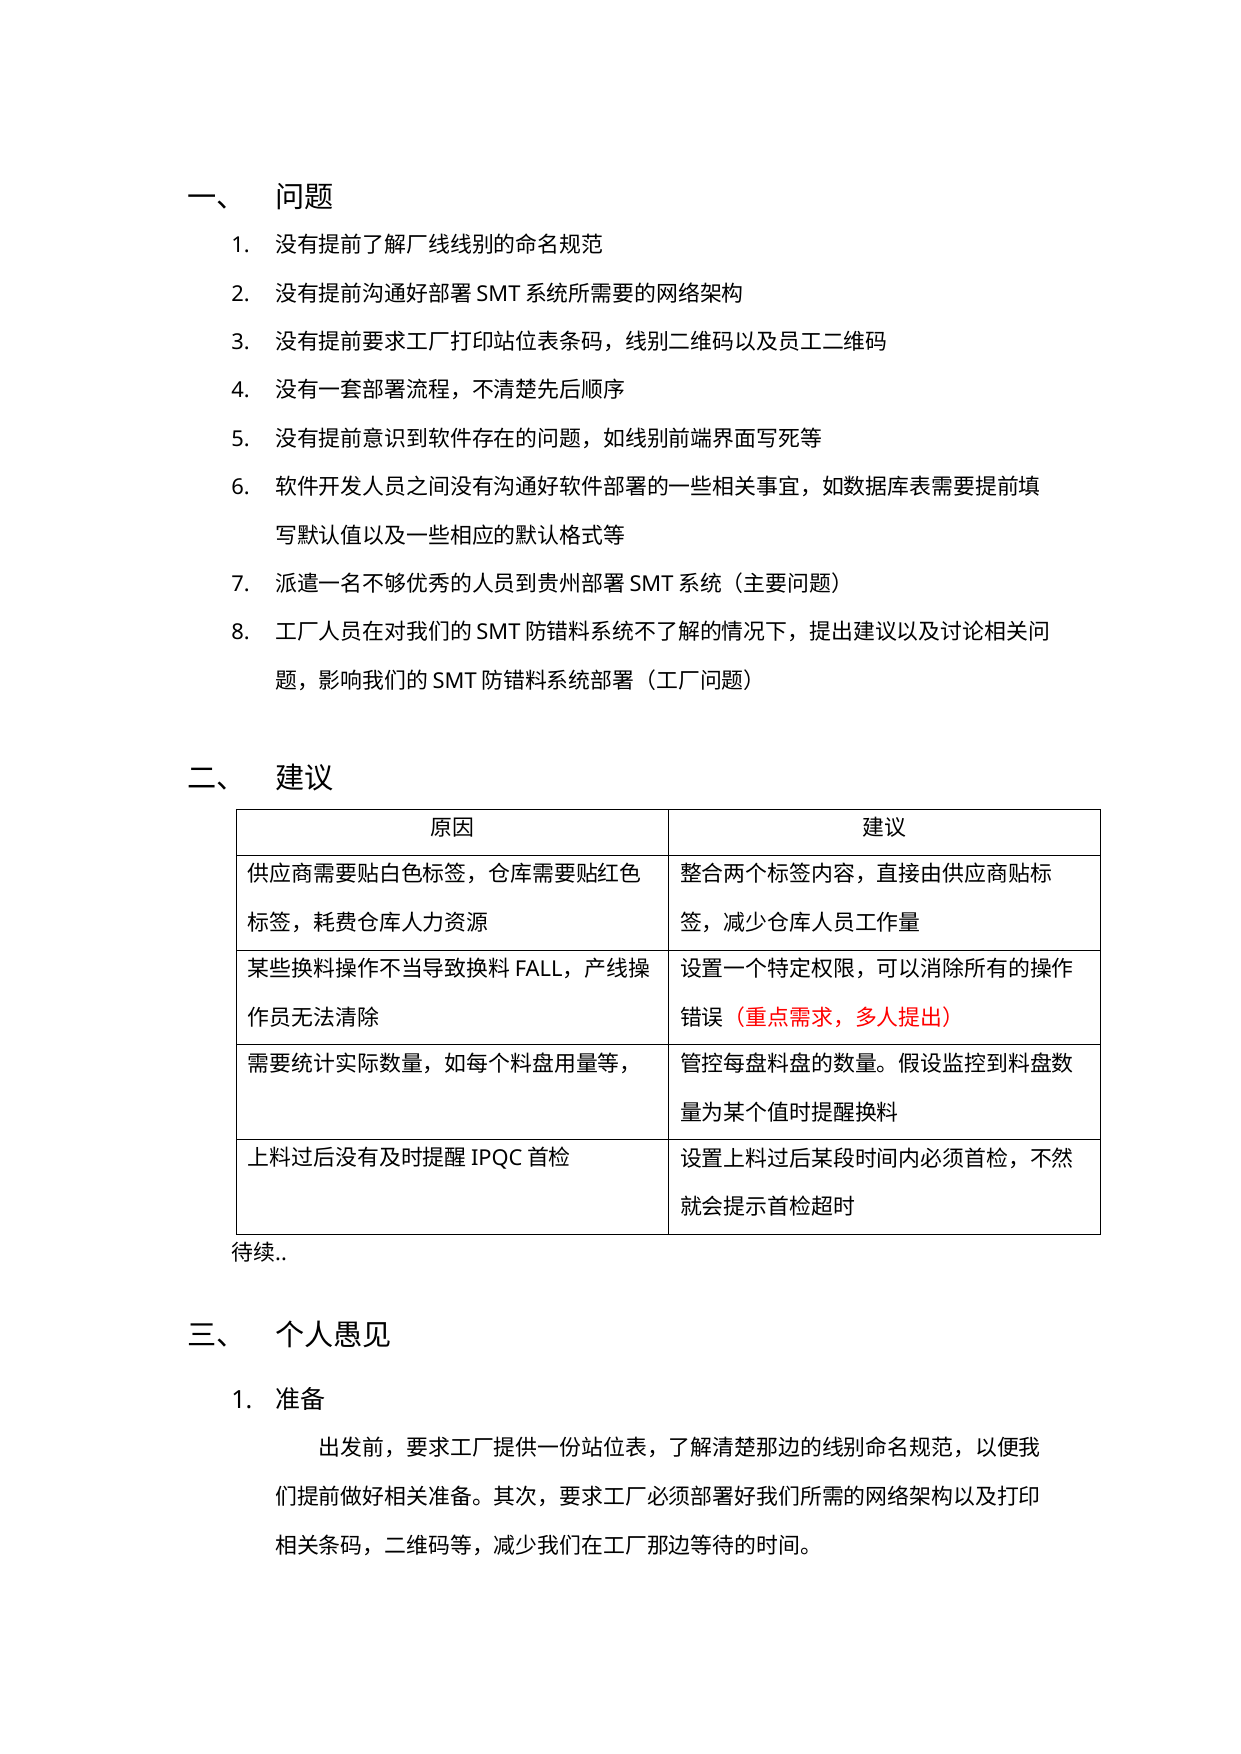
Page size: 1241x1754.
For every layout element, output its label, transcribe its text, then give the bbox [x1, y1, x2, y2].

table_header 原因 [237, 810, 668, 855]
list 准备 [231, 1365, 1053, 1430]
table_cell 设置上料过后某段时间内必须首检，不然就会提示首检超时 [669, 1140, 1100, 1234]
table_cell 某些换料操作不当导致换料FALL，产线操作员无法清除 [237, 951, 668, 1044]
list 派遣一名不够优秀的人员到贵州部署SMT系统（主要问题） [231, 566, 1053, 598]
list 没有提前意识到软件存在的问题，如线别前端界面写死等 [231, 420, 1053, 453]
list 没有提前要求工厂打印站位表条码，线别二维码以及员工二维码 [231, 324, 1053, 356]
list 没有一套部署流程，不清楚先后顺序 [231, 372, 1053, 404]
list 出发前，要求工厂提供一份站位表，了解清楚那边的线别命名规范，以便我们提前做好相关准备。其次，要求工厂必须部署好我们所需的网络架构以及打印相关条码，二维码等，减少我们在工厂那边等待的时间。 [275, 1430, 1053, 1560]
table_cell 管控每盘料盘的数量。假设监控到料盘数量为某个值时提醒换料 [669, 1045, 1100, 1139]
table_cell 整合两个标签内容，直接由供应商贴标签，减少仓库人员工作量 [669, 856, 1100, 949]
text 待续.. [187, 1235, 1053, 1267]
table_cell 上料过后没有及时提醒IPQC首检 [237, 1140, 668, 1234]
list 没有提前沟通好部署SMT系统所需要的网络架构 [231, 275, 1053, 308]
table_header 建议 [669, 810, 1100, 855]
table_cell 供应商需要贴白色标签，仓库需要贴红色标签，耗费仓库人力资源 [237, 856, 668, 949]
table_cell 需要统计实际数量，如每个料盘用量等， [237, 1045, 668, 1139]
list 个人愚见 [187, 1300, 1053, 1365]
list 没有提前了解厂线线别的命名规范 [231, 227, 1053, 259]
list 建议 [187, 744, 1053, 809]
table_cell 设置一个特定权限，可以消除所有的操作错误（重点需求，多人提出） [669, 951, 1100, 1044]
list 软件开发人员之间没有沟通好软件部署的一些相关事宜，如数据库表需要提前填写默认值以及一些相应的默认格式等 [231, 469, 1053, 550]
list 工厂人员在对我们的SMT防错料系统不了解的情况下，提出建议以及讨论相关问题，影响我们的SMT防错料系统部署（工厂问题） [231, 614, 1053, 695]
list 问题 [187, 162, 1053, 227]
